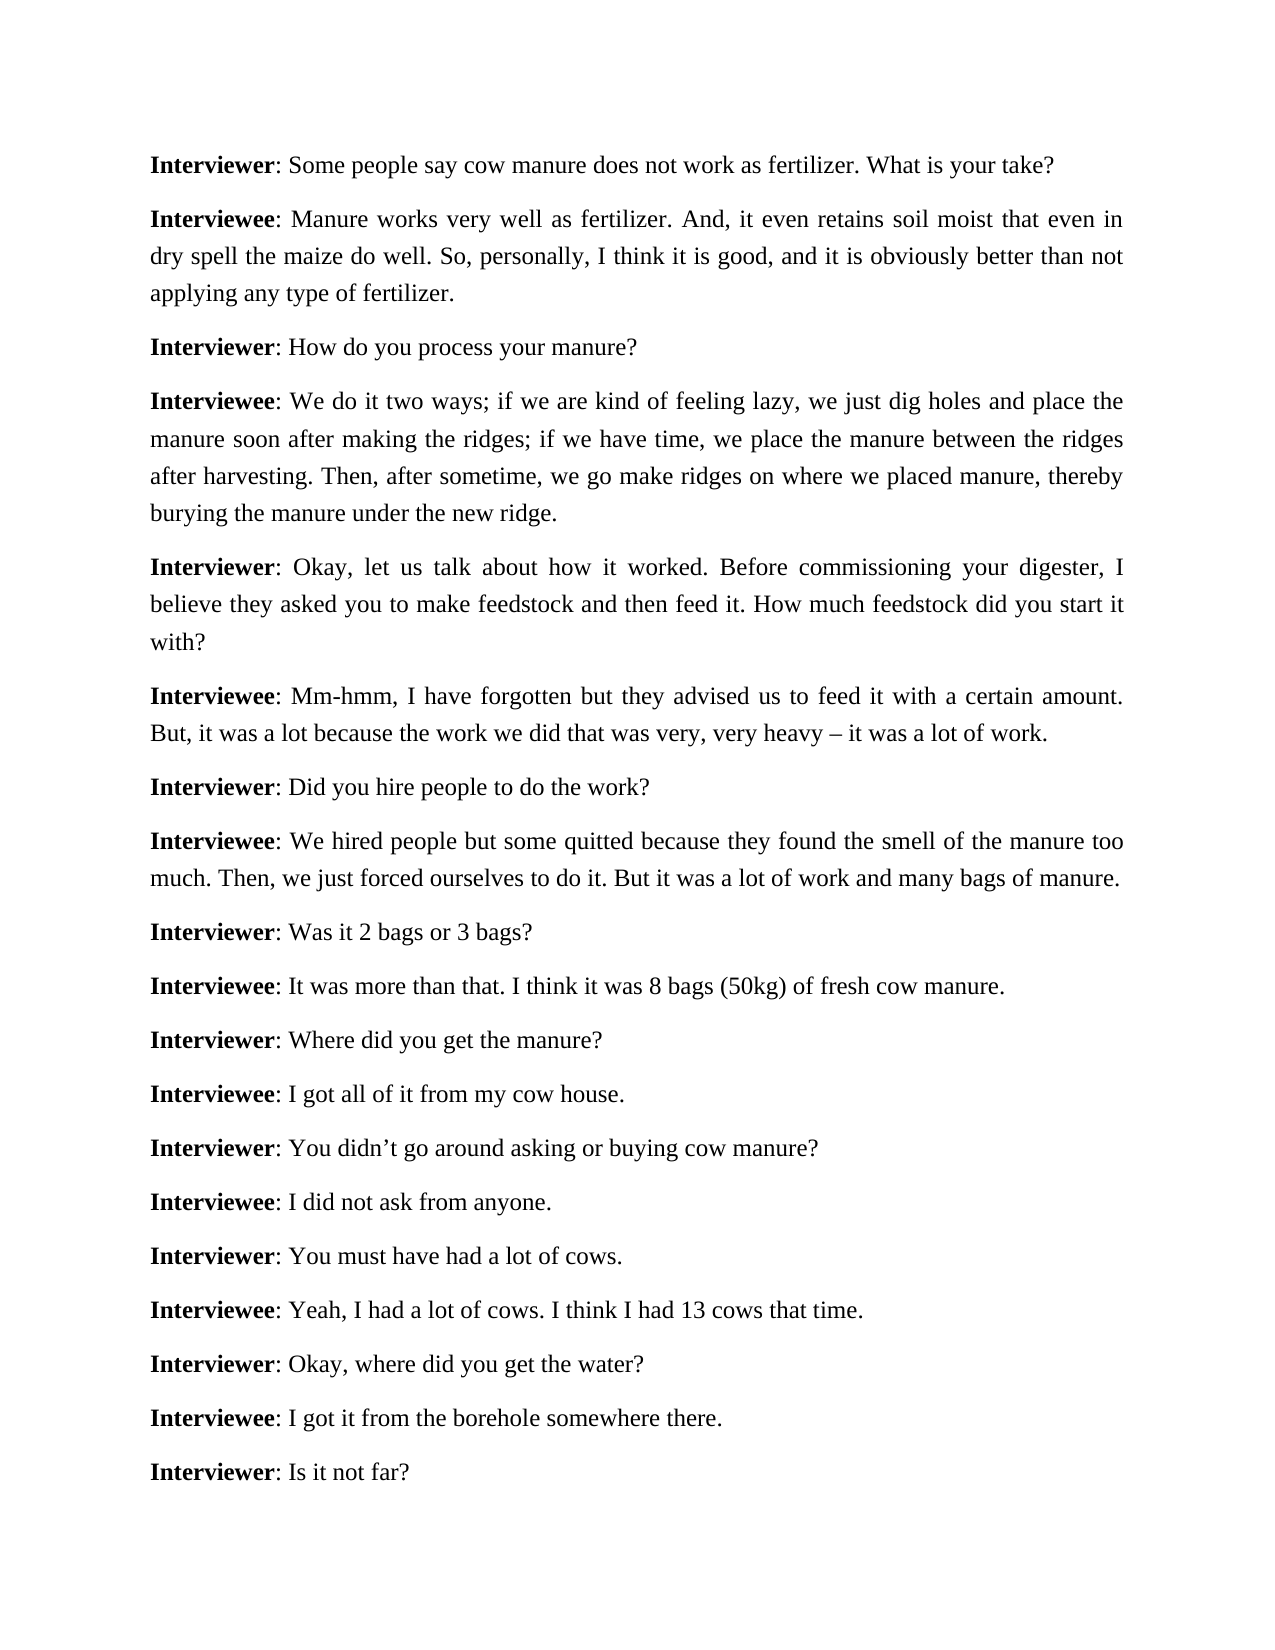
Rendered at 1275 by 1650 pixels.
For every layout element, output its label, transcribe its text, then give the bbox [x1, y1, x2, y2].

text Interviewee: I got all of it from my cow house. [150, 1079, 1125, 1108]
text Interviewer: Did you hire people to do the work? [150, 772, 1125, 801]
text Interviewee: We hired people but some quitted because they found the smell of the manure too much. Then, we just forced ourselves to do it. But it was a lot of work and many bags of manure. [150, 826, 1125, 892]
text Interviewer: Some people say cow manure does not work as fertilizer. What is your take? [150, 150, 1125, 179]
text Interviewee: We do it two ways; if we are kind of feeling lazy, we just dig holes and place the manure soon after making the ridges; if we have time, we place the manure between the ridges after harvesting. Then, after sometime, we go make ridges on where we placed manure, thereby burying the manure under the new ridge. [150, 386, 1125, 527]
text Interviewee: Manure works very well as fertilizer. And, it even retains soil moist that even in dry spell the maize do well. So, personally, I think it is good, and it is obviously better than not applying any type of fertilizer. [150, 204, 1125, 307]
text Interviewer: You didn’t go around asking or buying cow manure? [150, 1133, 1125, 1162]
text Interviewer: You must have had a lot of cows. [150, 1241, 1125, 1270]
text Interviewer: How do you process your manure? [150, 332, 1125, 361]
text Interviewee: I did not ask from anyone. [150, 1187, 1125, 1216]
text Interviewer: Was it 2 bags or 3 bags? [150, 917, 1125, 946]
text Interviewee: Yeah, I had a lot of cows. I think I had 13 cows that time. [150, 1295, 1125, 1324]
text Interviewer: Where did you get the manure? [150, 1025, 1125, 1054]
text Interviewer: Is it not far? [150, 1457, 1125, 1486]
text Interviewer: Okay, where did you get the water? [150, 1349, 1125, 1378]
text Interviewee: It was more than that. I think it was 8 bags (50kg) of fresh cow manure. [150, 971, 1125, 1000]
text Interviewer: Okay, let us talk about how it worked. Before commissioning your digester, I believe they asked you to make feedstock and then feed it. How much feedstock did you start it with? [150, 552, 1125, 656]
text Interviewee: Mm-hmm, I have forgotten but they advised us to feed it with a certain amount. But, it was a lot because the work we did that was very, very heavy – it was a lot of work. [150, 681, 1125, 747]
text Interviewee: I got it from the borehole somewhere there. [150, 1403, 1125, 1432]
